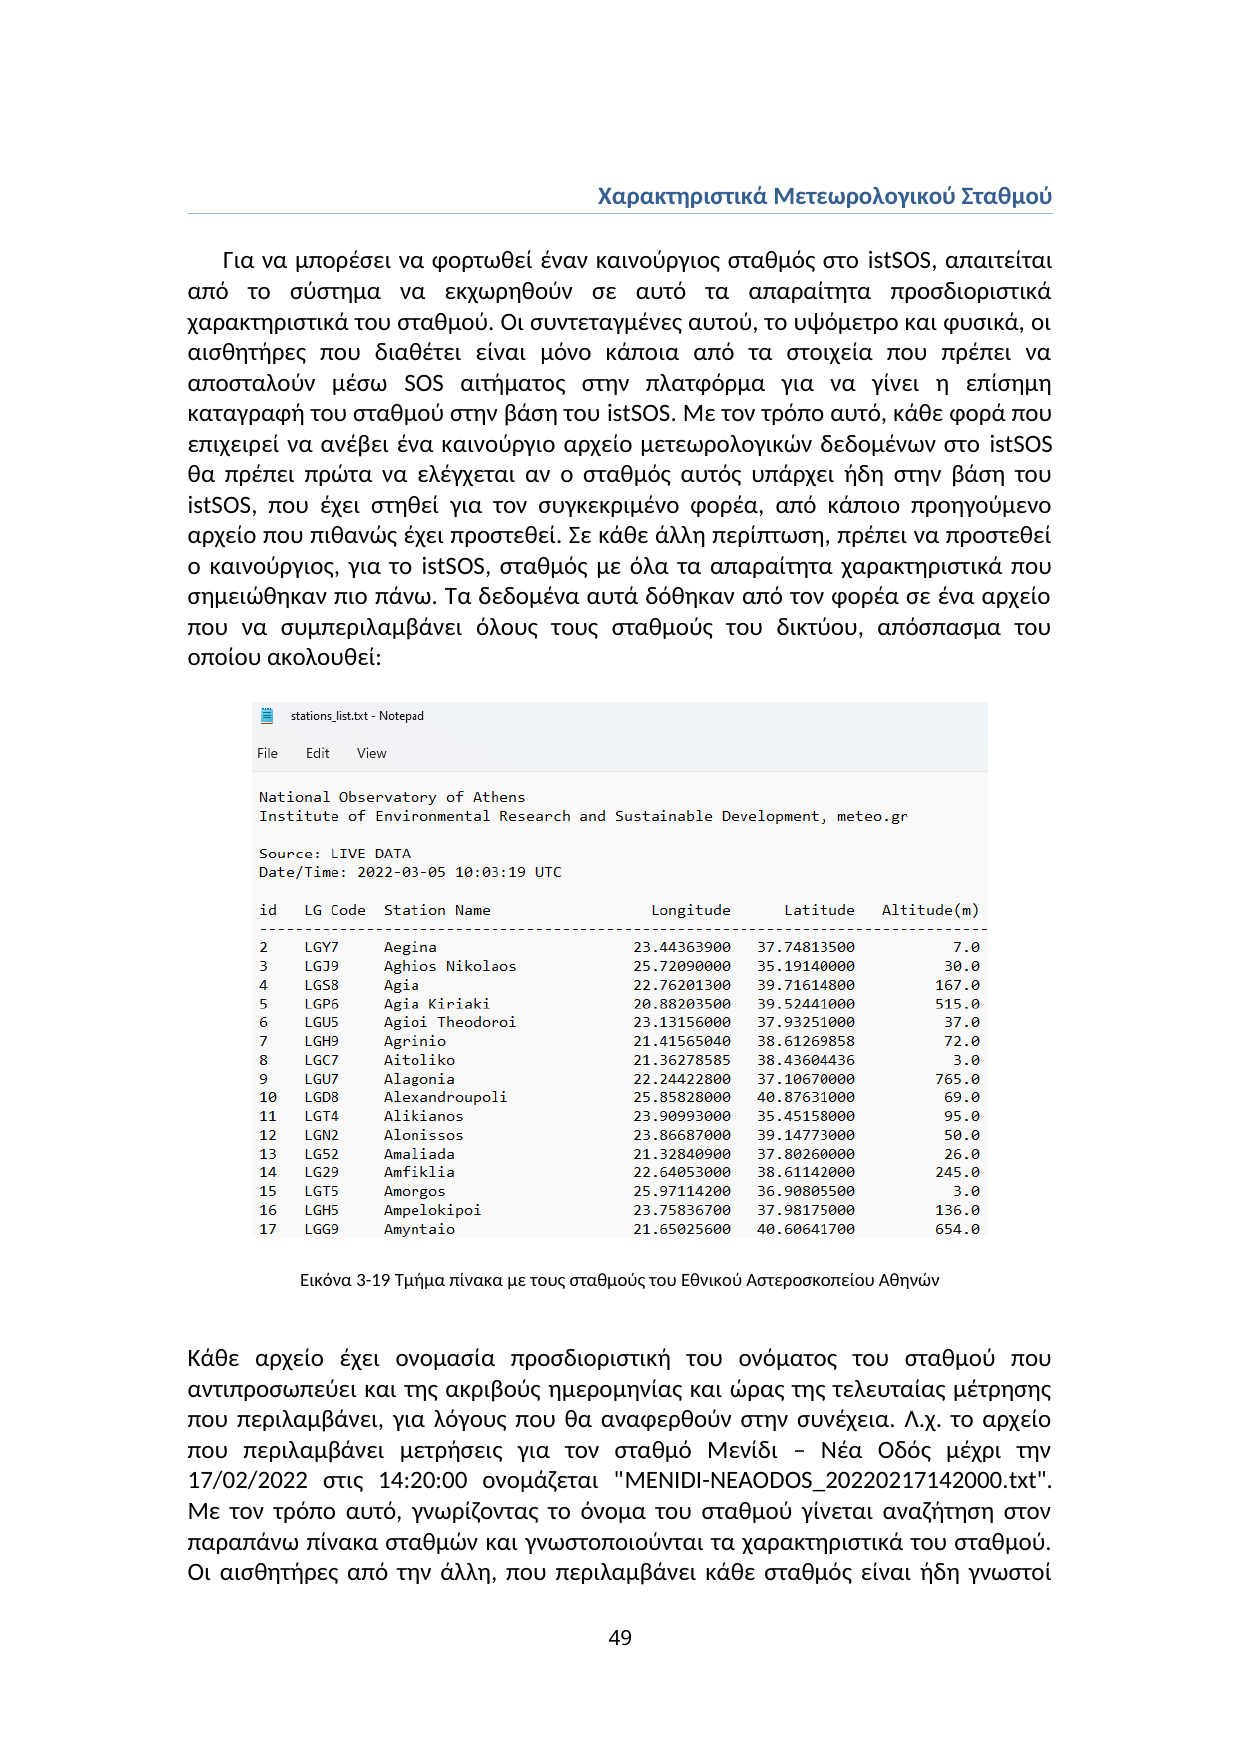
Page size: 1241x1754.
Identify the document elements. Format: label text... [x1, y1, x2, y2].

title Χαρακτηριστικά Μετεωρολογικού Σταθμού [187, 181, 1053, 214]
text Για να μπορέσει να φορτωθεί έναν καινούργιος σταθμός στο istSOS, απαιτείται από το σύστημα να εκχωρηθούν σε αυτό τα απαραίτητα προσδιοριστικά χαρακτηριστικά του σταθμού. Οι συντεταγμένες αυτού, το υψόμετρο και φυσικά, οι αισθητήρες που διαθέτει είναι μόνο κάποια από τα στοιχεία που πρέπει να αποσταλούν μέσω SOS αιτήματος στην πλατφόρμα για να γίνει η επίσημη καταγραφή του σταθμού στην βάση του istSOS. Με τον τρόπο αυτό, κάθε φορά που επιχειρεί να ανέβει ένα καινούργιο αρχείο μετεωρολογικών δεδομένων στο istSOS θα πρέπει πρώτα να ελέγχεται αν ο σταθμός αυτός υπάρχει ήδη στην βάση του istSOS, που έχει στηθεί για τον συγκεκριμένο φορέα, από κάποιο προηγούμενο αρχείο που πιθανώς έχει προστεθεί. Σε κάθε άλλη περίπτωση, πρέπει να προστεθεί ο καινούργιος, για το istSOS, σταθμός με όλα τα απαραίτητα χαρακτηριστικά που σημειώθηκαν πιο πάνω. Τα δεδομένα αυτά δόθηκαν από τον φορέα σε ένα αρχείο που να συμπεριλαμβάνει όλους τους σταθμούς του δικτύου, απόσπασμα του οποίου ακολουθεί: [187, 245, 1053, 672]
picture [252, 702, 989, 1238]
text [187, 1342, 1053, 1587]
